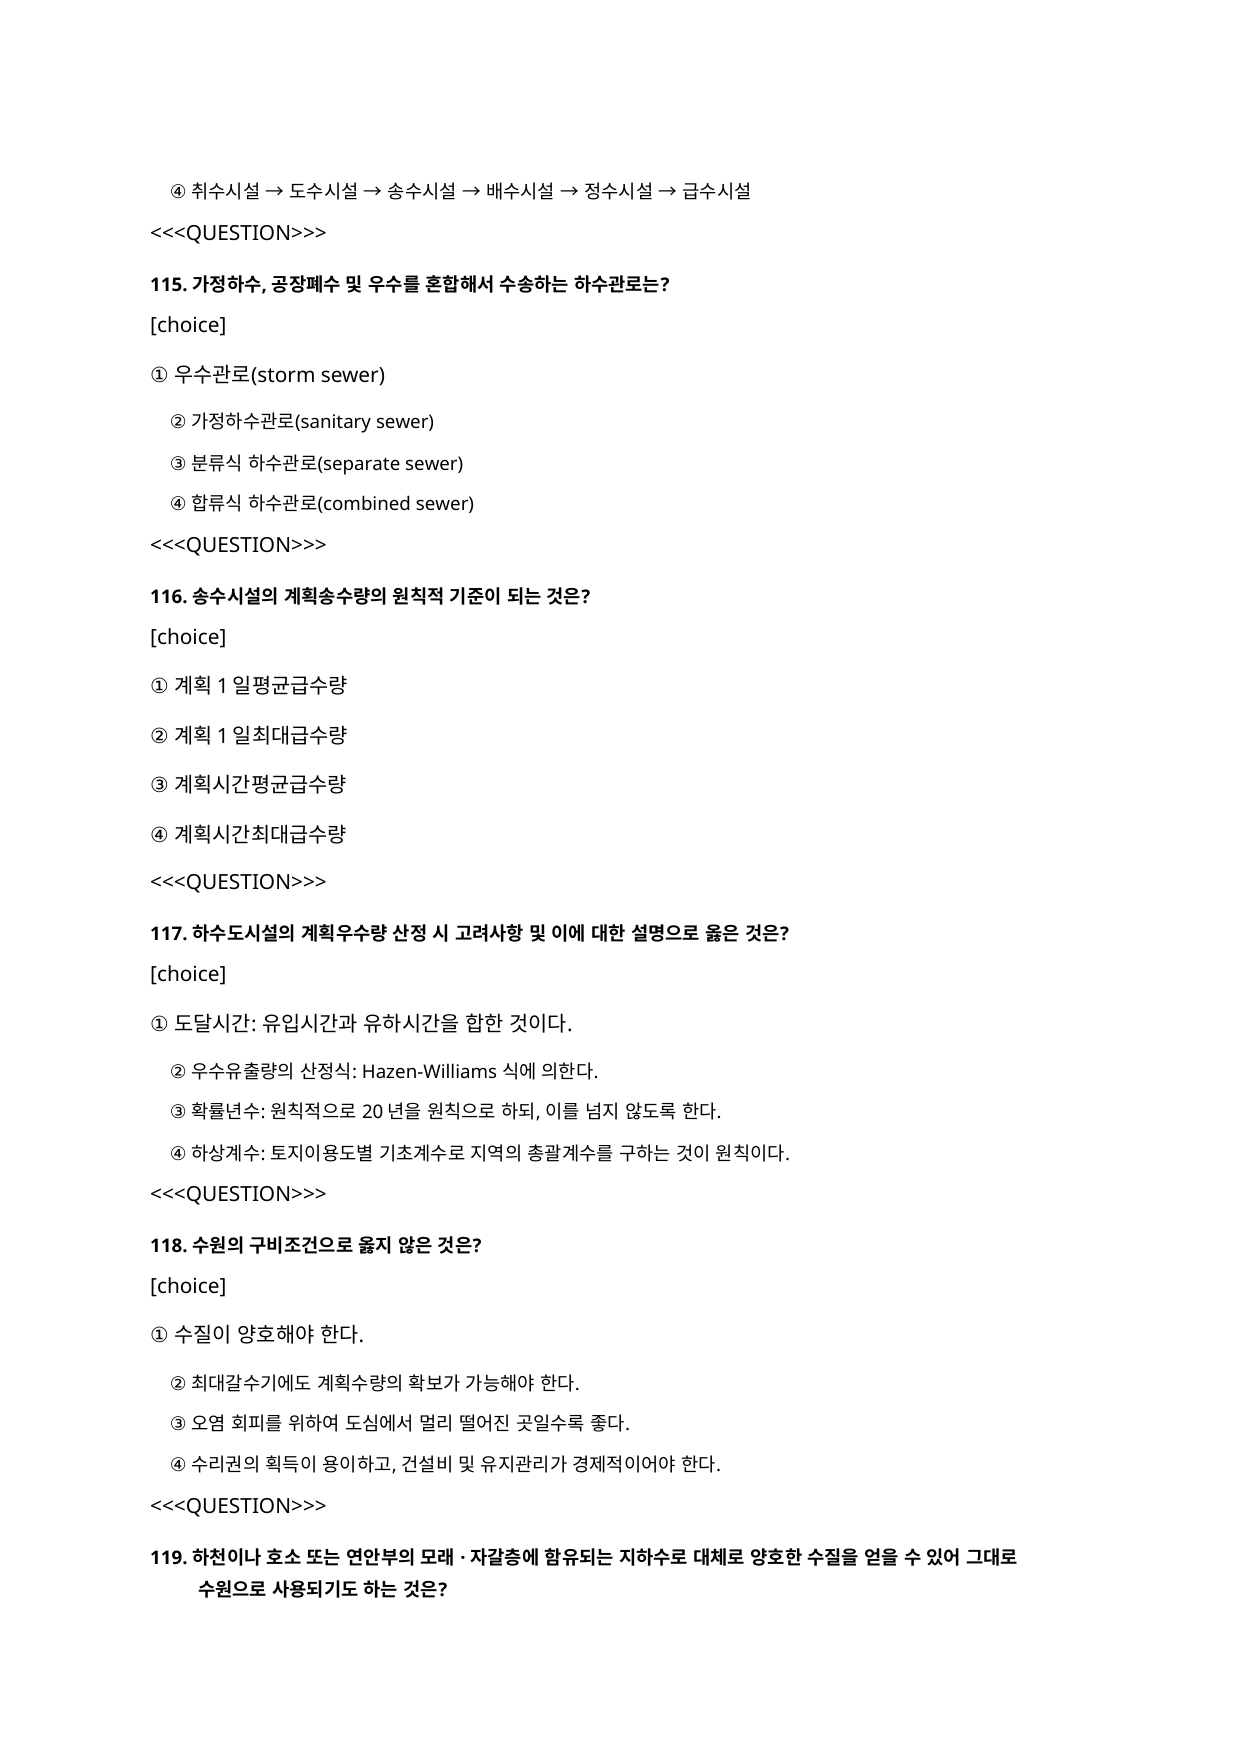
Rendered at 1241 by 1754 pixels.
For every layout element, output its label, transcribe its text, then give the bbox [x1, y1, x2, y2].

text ④ 수리권의 획득이 용이하고, 건설비 및 유지관리가 경제적이어야 한다. [150, 1450, 1090, 1477]
text ③ 분류식 하수관로(separate sewer) [150, 448, 1090, 475]
text ② 계획1일최대급수량 [150, 719, 1090, 749]
text ④ 취수시설 → 도수시설 → 송수시설 → 배수시설 → 정수시설 → 급수시설 [150, 177, 1090, 204]
text 115. 가정하수, 공장폐수 및 우수를 혼합해서 수송하는 하수관로는? [150, 269, 1090, 297]
text <<<QUESTION>>> [150, 1179, 1090, 1207]
text ① 계획1일평균급수량 [150, 670, 1090, 700]
text ④ 하상계수: 토지이용도별 기초계수로 지역의 총괄계수를 구하는 것이 원칙이다. [150, 1138, 1090, 1165]
text <<<QUESTION>>> [150, 867, 1090, 896]
text ② 최대갈수기에도 계획수량의 확보가 가능해야 한다. [150, 1368, 1090, 1395]
text ① 수질이 양호해야 한다. [150, 1319, 1090, 1349]
text <<<QUESTION>>> [150, 218, 1090, 247]
text 117. 하수도시설의 계획우수량 산정 시 고려사항 및 이에 대한 설명으로 옳은 것은? [150, 919, 1090, 946]
text ② 우수유출량의 산정식: Hazen-Williams 식에 의한다. [150, 1056, 1090, 1083]
text ② 가정하수관로(sanitary sewer) [150, 407, 1090, 434]
text ③ 오염 회피를 위하여 도심에서 멀리 떨어진 곳일수록 좋다. [150, 1409, 1090, 1436]
text ③ 계획시간평균급수량 [150, 768, 1090, 799]
text ① 도달시간: 유입시간과 유하시간을 합한 것이다. [150, 1007, 1090, 1037]
text ④ 합류식 하수관로(combined sewer) [150, 489, 1090, 516]
text [choice] [150, 622, 1090, 651]
text <<<QUESTION>>> [150, 1491, 1090, 1519]
text ③ 확률년수: 원칙적으로 20년을 원칙으로 하되, 이를 넘지 않도록 한다. [150, 1097, 1090, 1124]
text 116. 송수시설의 계획송수량의 원칙적 기준이 되는 것은? [150, 581, 1090, 609]
text [choice] [150, 311, 1090, 339]
text [choice] [150, 1271, 1090, 1300]
text 119. 하천이나 호소 또는 연안부의 모래 · 자갈층에 함유되는 지하수로 대체로 양호한 수질을 얻을 수 있어 그대로 수원으로 사용되기도 하는 것은? [150, 1542, 1090, 1602]
text <<<QUESTION>>> [150, 530, 1090, 558]
text [choice] [150, 959, 1090, 988]
text ① 우수관로(storm sewer) [150, 358, 1090, 388]
text 118. 수원의 구비조건으로 옳지 않은 것은? [150, 1231, 1090, 1258]
text ④ 계획시간최대급수량 [150, 818, 1090, 848]
